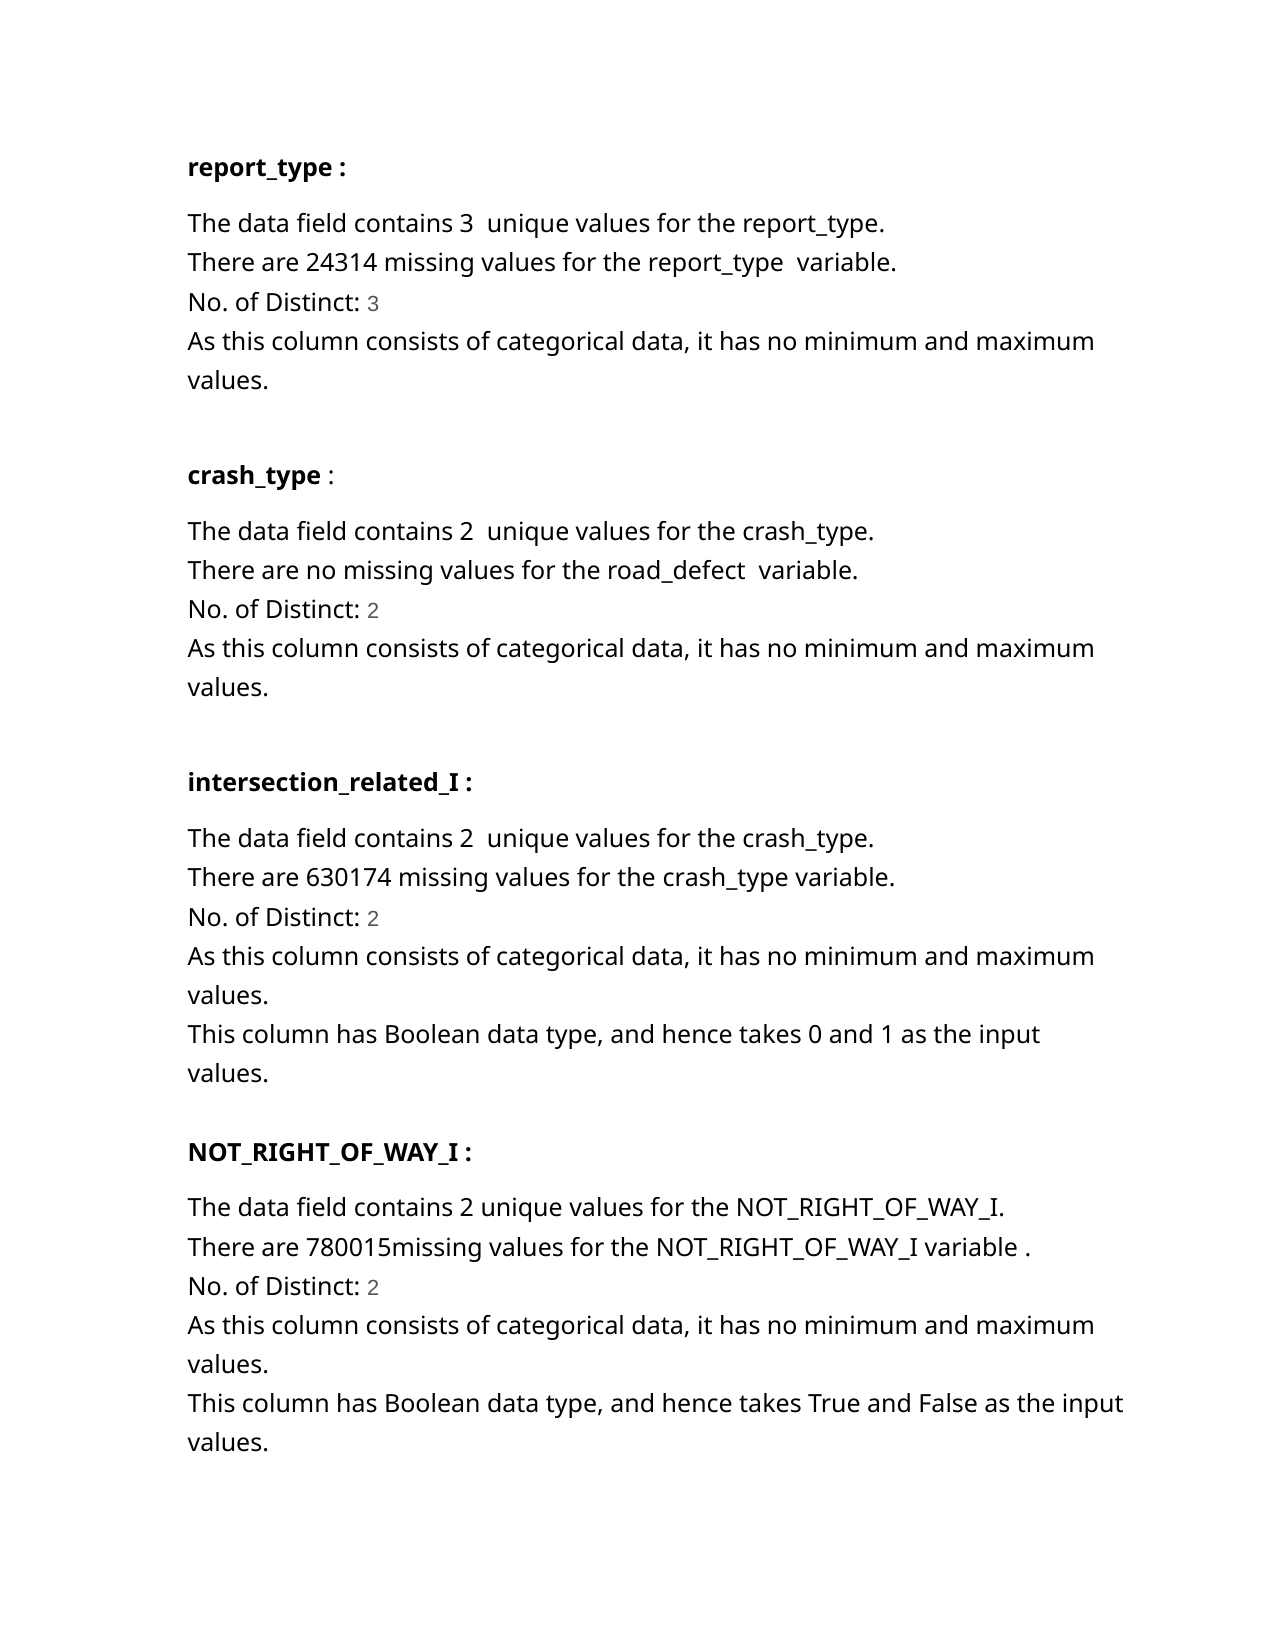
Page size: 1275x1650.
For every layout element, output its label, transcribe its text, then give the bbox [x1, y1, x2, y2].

text The data field contains 2 unique values for the crash_type. [187, 513, 1125, 547]
text NOT_RIGHT_OF_WAY_I : [187, 1134, 1125, 1168]
text The data field contains 2 unique values for the crash_type. [187, 821, 1125, 855]
text intersection_related_I : [150, 765, 1125, 799]
text The data field contains 2 unique values for the NOT_RIGHT_OF_WAY_I. [187, 1190, 1125, 1224]
text report_type : [187, 150, 1125, 184]
text crash_type : [187, 457, 1125, 492]
text No. of Distinct: 2 [187, 1268, 1125, 1302]
text There are 630174 missing values for the crash_type variable. [187, 860, 1125, 894]
text No. of Distinct: 2 [187, 899, 1125, 933]
text The data field contains 3 unique values for the report_type. [187, 206, 1125, 240]
text This column has Boolean data type, and hence takes 0 and 1 as the input values. [187, 1017, 1125, 1090]
text As this column consists of categorical data, it has no minimum and maximum values. [187, 323, 1125, 397]
text There are no missing values for the road_defect variable. [187, 552, 1125, 587]
text As this column consists of categorical data, it has no minimum and maximum values. [187, 938, 1125, 1012]
text There are 780015missing values for the NOT_RIGHT_OF_WAY_I variable . [187, 1229, 1125, 1263]
text There are 24314 missing values for the report_type variable. [187, 245, 1125, 279]
text No. of Distinct: 3 [187, 284, 1125, 318]
text This column has Boolean data type, and hence takes True and False as the input values. [187, 1386, 1125, 1459]
text No. of Distinct: 2 [187, 592, 1125, 626]
text As this column consists of categorical data, it has no minimum and maximum values. [187, 1307, 1125, 1381]
text As this column consists of categorical data, it has no minimum and maximum values. [187, 631, 1125, 704]
